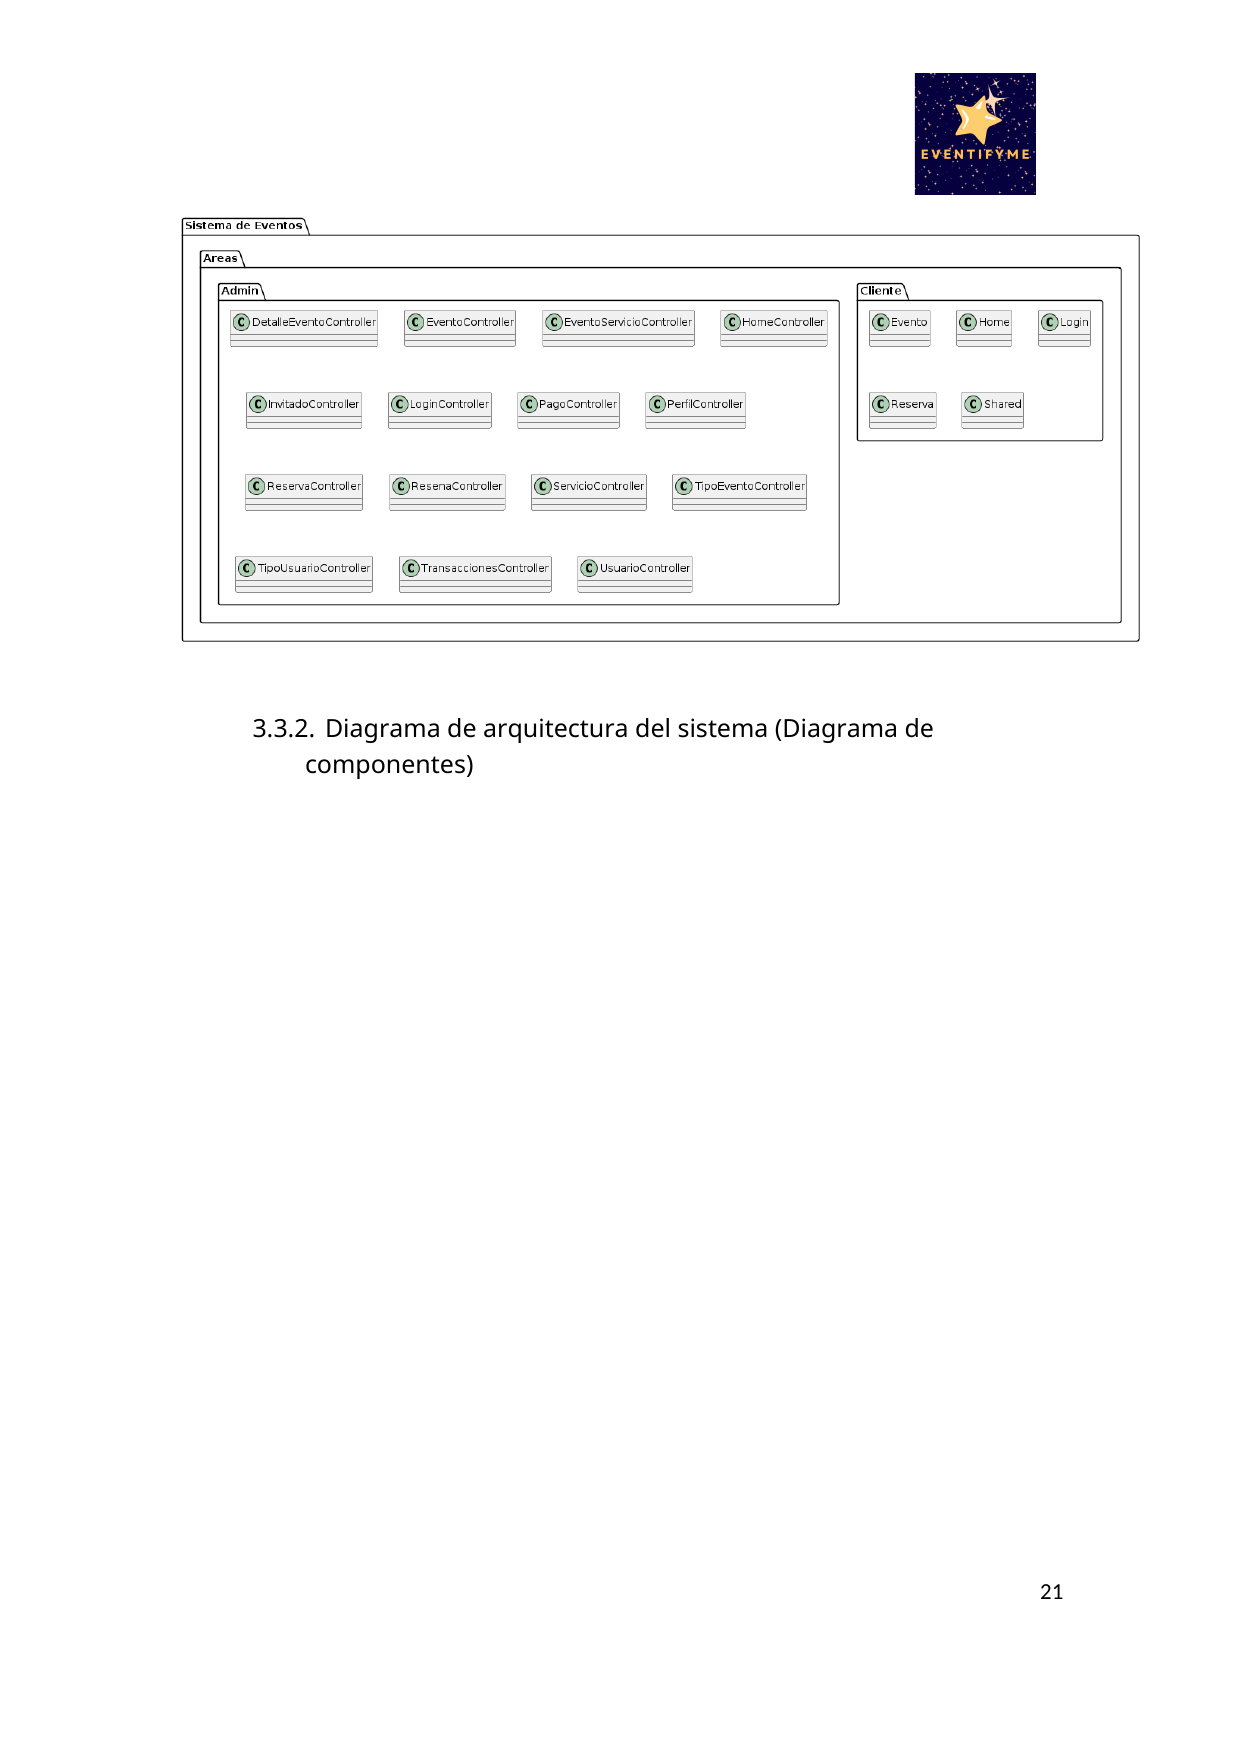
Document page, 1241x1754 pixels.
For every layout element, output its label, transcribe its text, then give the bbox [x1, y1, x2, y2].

picture [914, 73, 1036, 195]
subtitle Diagrama de arquitectura del sistema (Diagrama de componentes) [252, 710, 1063, 781]
picture [177, 213, 1143, 645]
